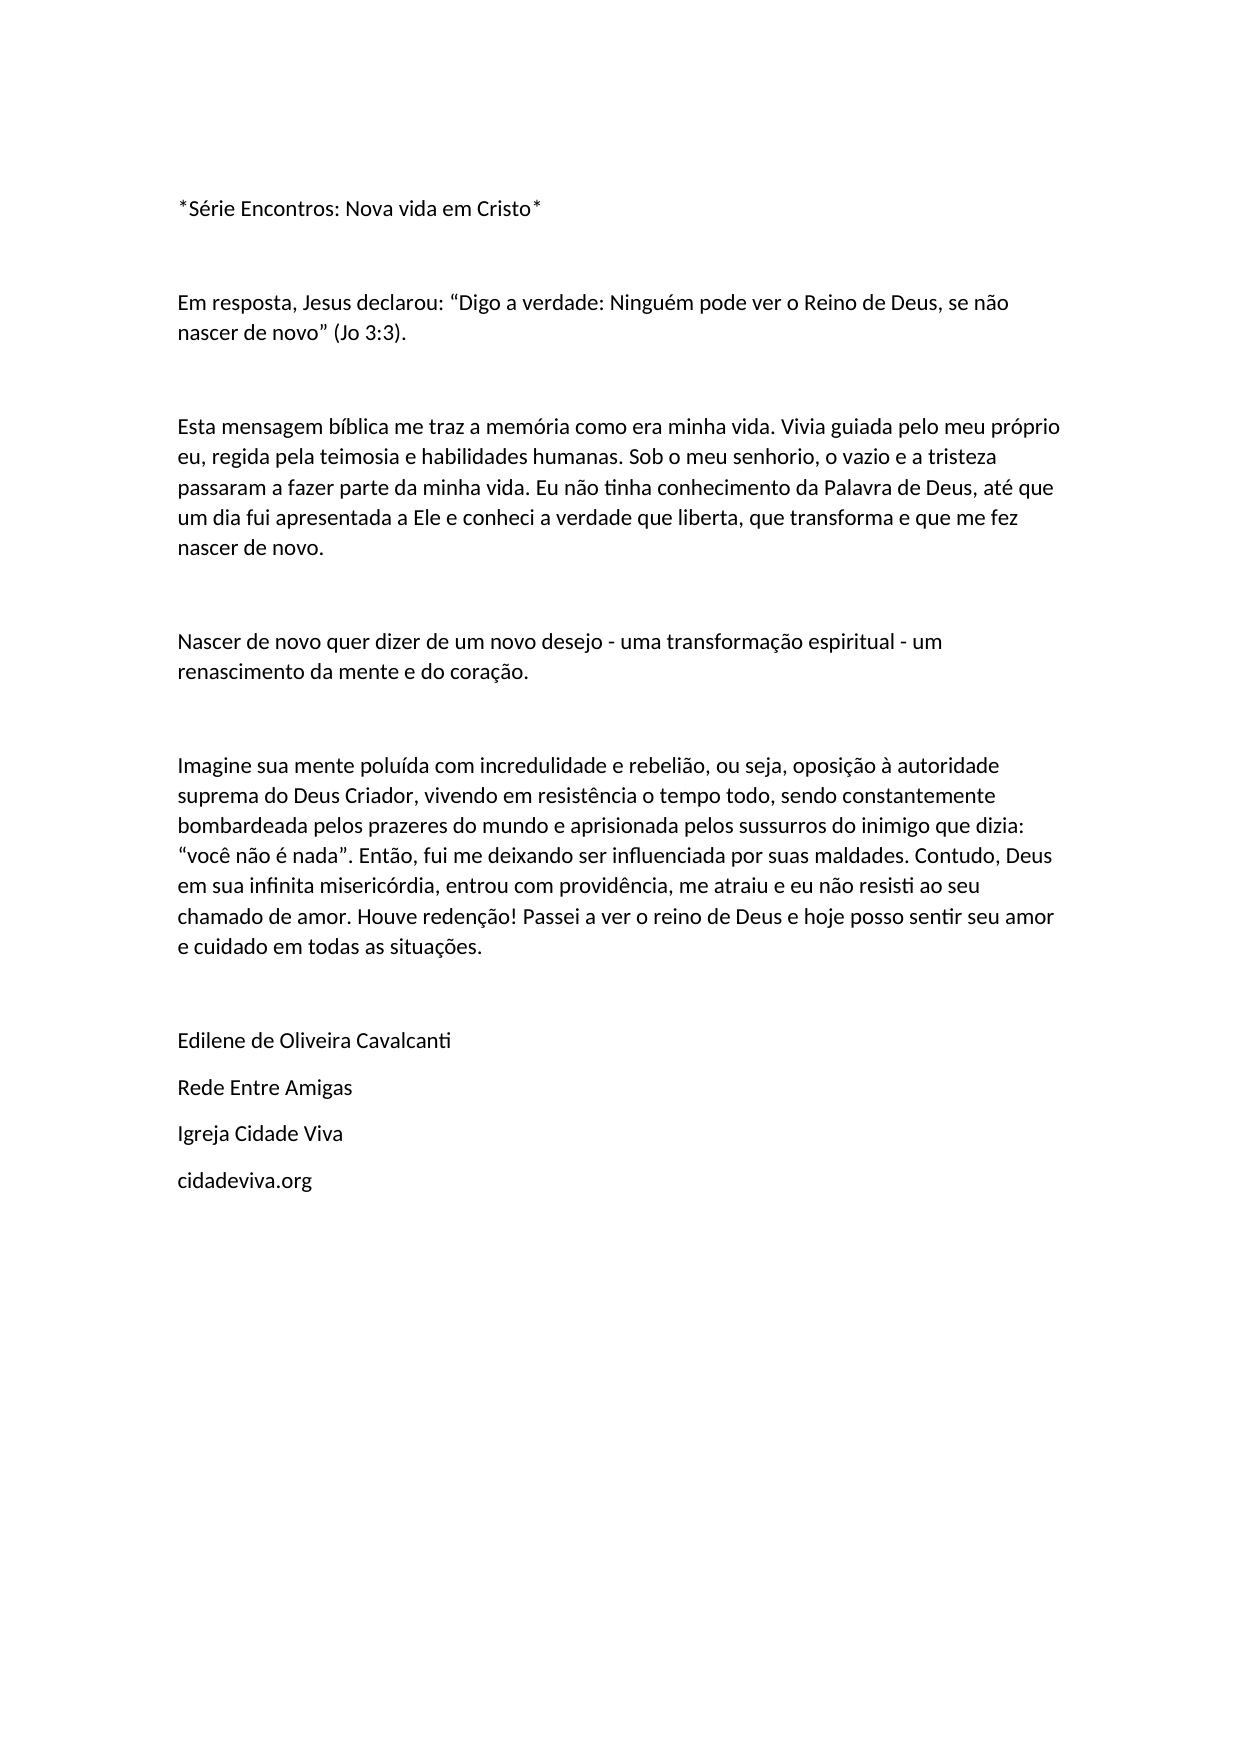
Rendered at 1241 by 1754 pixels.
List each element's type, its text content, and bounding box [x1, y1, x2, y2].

text Em resposta, Jesus declarou: “Digo a verdade: Ninguém pode ver o Reino de Deus, se não nascer de novo” (Jo 3:3). [177, 288, 1063, 346]
text *Série Encontros: Nova vida em Cristo* [177, 194, 1063, 222]
text Nascer de novo quer dizer de um novo desejo - uma transformação espiritual - um renascimento da mente e do coração. [177, 627, 1063, 685]
text Igreja Cidade Viva [177, 1119, 1063, 1147]
text Edilene de Oliveira Cavalcanti [177, 1026, 1063, 1054]
text cidadeviva.org [177, 1166, 1063, 1194]
text Imagine sua mente poluída com incredulidade e rebelião, ou seja, oposição à autoridade suprema do Deus Criador, vivendo em resistência o tempo todo, sendo constantemente bombardeada pelos prazeres do mundo e aprisionada pelos sussurros do inimigo que dizia: “você não é nada”. Então, fui me deixando ser influenciada por suas maldades. Contudo, Deus em sua infinita misericórdia, entrou com providência, me atraiu e eu não resisti ao seu chamado de amor. Houve redenção! Passei a ver o reino de Deus e hoje posso sentir seu amor e cuidado em todas as situações. [177, 751, 1063, 960]
text Rede Entre Amigas [177, 1073, 1063, 1101]
text Esta mensagem bíblica me traz a memória como era minha vida. Vivia guiada pelo meu próprio eu, regida pela teimosia e habilidades humanas. Sob o meu senhorio, o vazio e a tristeza passaram a fazer parte da minha vida. Eu não tinha conhecimento da Palavra de Deus, até que um dia fui apresentada a Ele e conheci a verdade que liberta, que transforma e que me fez nascer de novo. [177, 412, 1063, 561]
